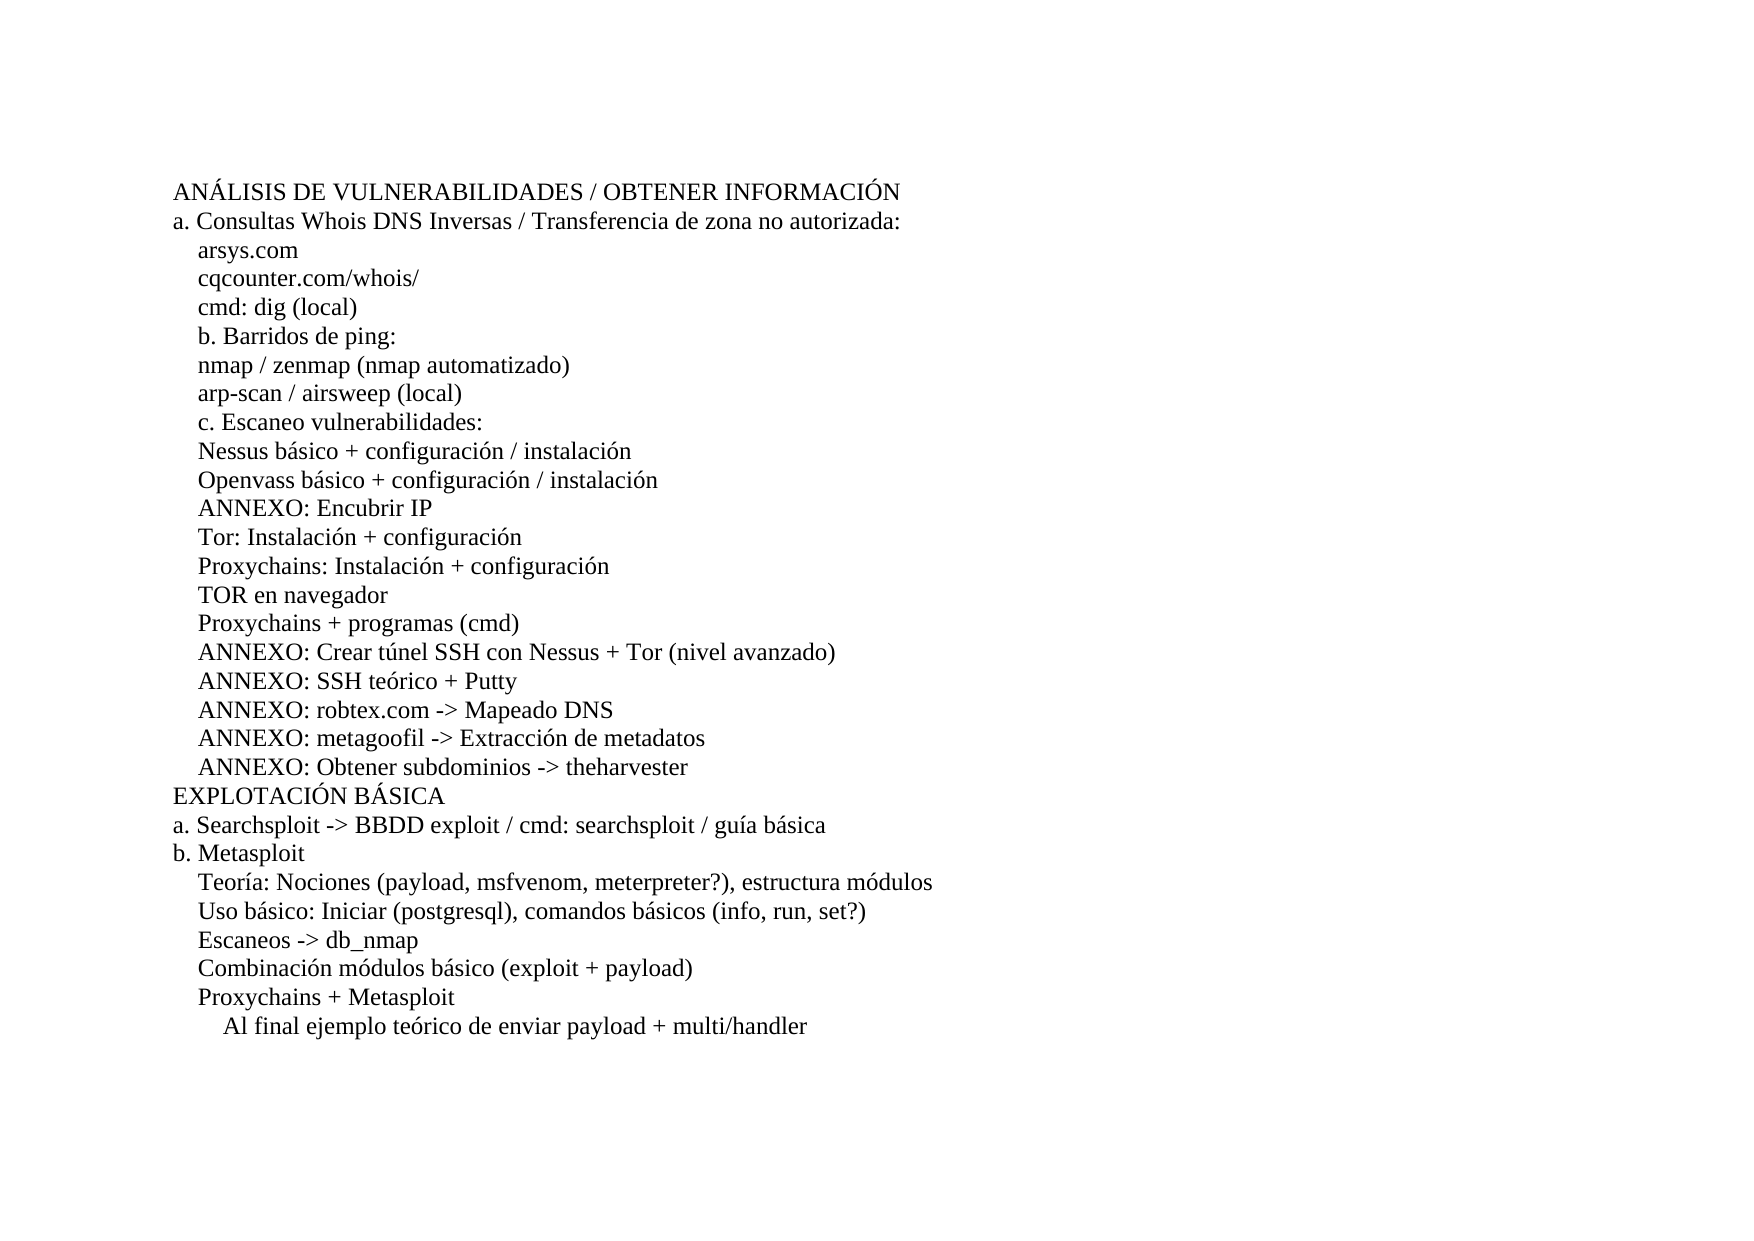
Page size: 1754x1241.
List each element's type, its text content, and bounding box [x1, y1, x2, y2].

text ANNEXO: robtex.com -> Mapeado DNS [148, 695, 1606, 723]
text nmap / zenmap (nmap automatizado) [148, 350, 1606, 378]
text Al final ejemplo teórico de enviar payload + multi/handler [148, 1011, 1606, 1040]
text Uso básico: Iniciar (postgresql), comandos básicos (info, run, set?) [148, 896, 1606, 925]
text arp-scan / airsweep (local) [148, 378, 1606, 407]
text TOR en navegador [148, 580, 1606, 608]
text ANNEXO: metagoofil -> Extracción de metadatos [148, 723, 1606, 752]
text b. Metasploit [148, 838, 1606, 867]
text a. Consultas Whois DNS Inversas / Transferencia de zona no autorizada: [148, 206, 1606, 235]
text Tor: Instalación + configuración [148, 522, 1606, 551]
text cmd: dig (local) [148, 292, 1606, 321]
text ANNEXO: Crear túnel SSH con Nessus + Tor (nivel avanzado) [148, 637, 1606, 666]
text Escaneos -> db_nmap [148, 925, 1606, 953]
text ANÁLISIS DE VULNERABILIDADES / OBTENER INFORMACIÓN [148, 177, 1606, 206]
text EXPLOTACIÓN BÁSICA [148, 781, 1606, 810]
text a. Searchsploit -> BBDD exploit / cmd: searchsploit / guía básica [148, 810, 1606, 838]
text ANNEXO: Obtener subdominios -> theharvester [148, 752, 1606, 781]
text Teoría: Nociones (payload, msfvenom, meterpreter?), estructura módulos [148, 867, 1606, 896]
text Proxychains + Metasploit [148, 982, 1606, 1011]
text cqcounter.com/whois/ [148, 263, 1606, 292]
text Nessus básico + configuración / instalación [148, 436, 1606, 465]
text b. Barridos de ping: [148, 321, 1606, 350]
text c. Escaneo vulnerabilidades: [148, 407, 1606, 436]
text ANNEXO: Encubrir IP [148, 493, 1606, 522]
text ANNEXO: SSH teórico + Putty [148, 666, 1606, 695]
text Proxychains + programas (cmd) [148, 608, 1606, 637]
text Proxychains: Instalación + configuración [148, 551, 1606, 580]
text arsys.com [148, 235, 1606, 263]
text Openvass básico + configuración / instalación [148, 465, 1606, 493]
text Combinación módulos básico (exploit + payload) [148, 953, 1606, 982]
